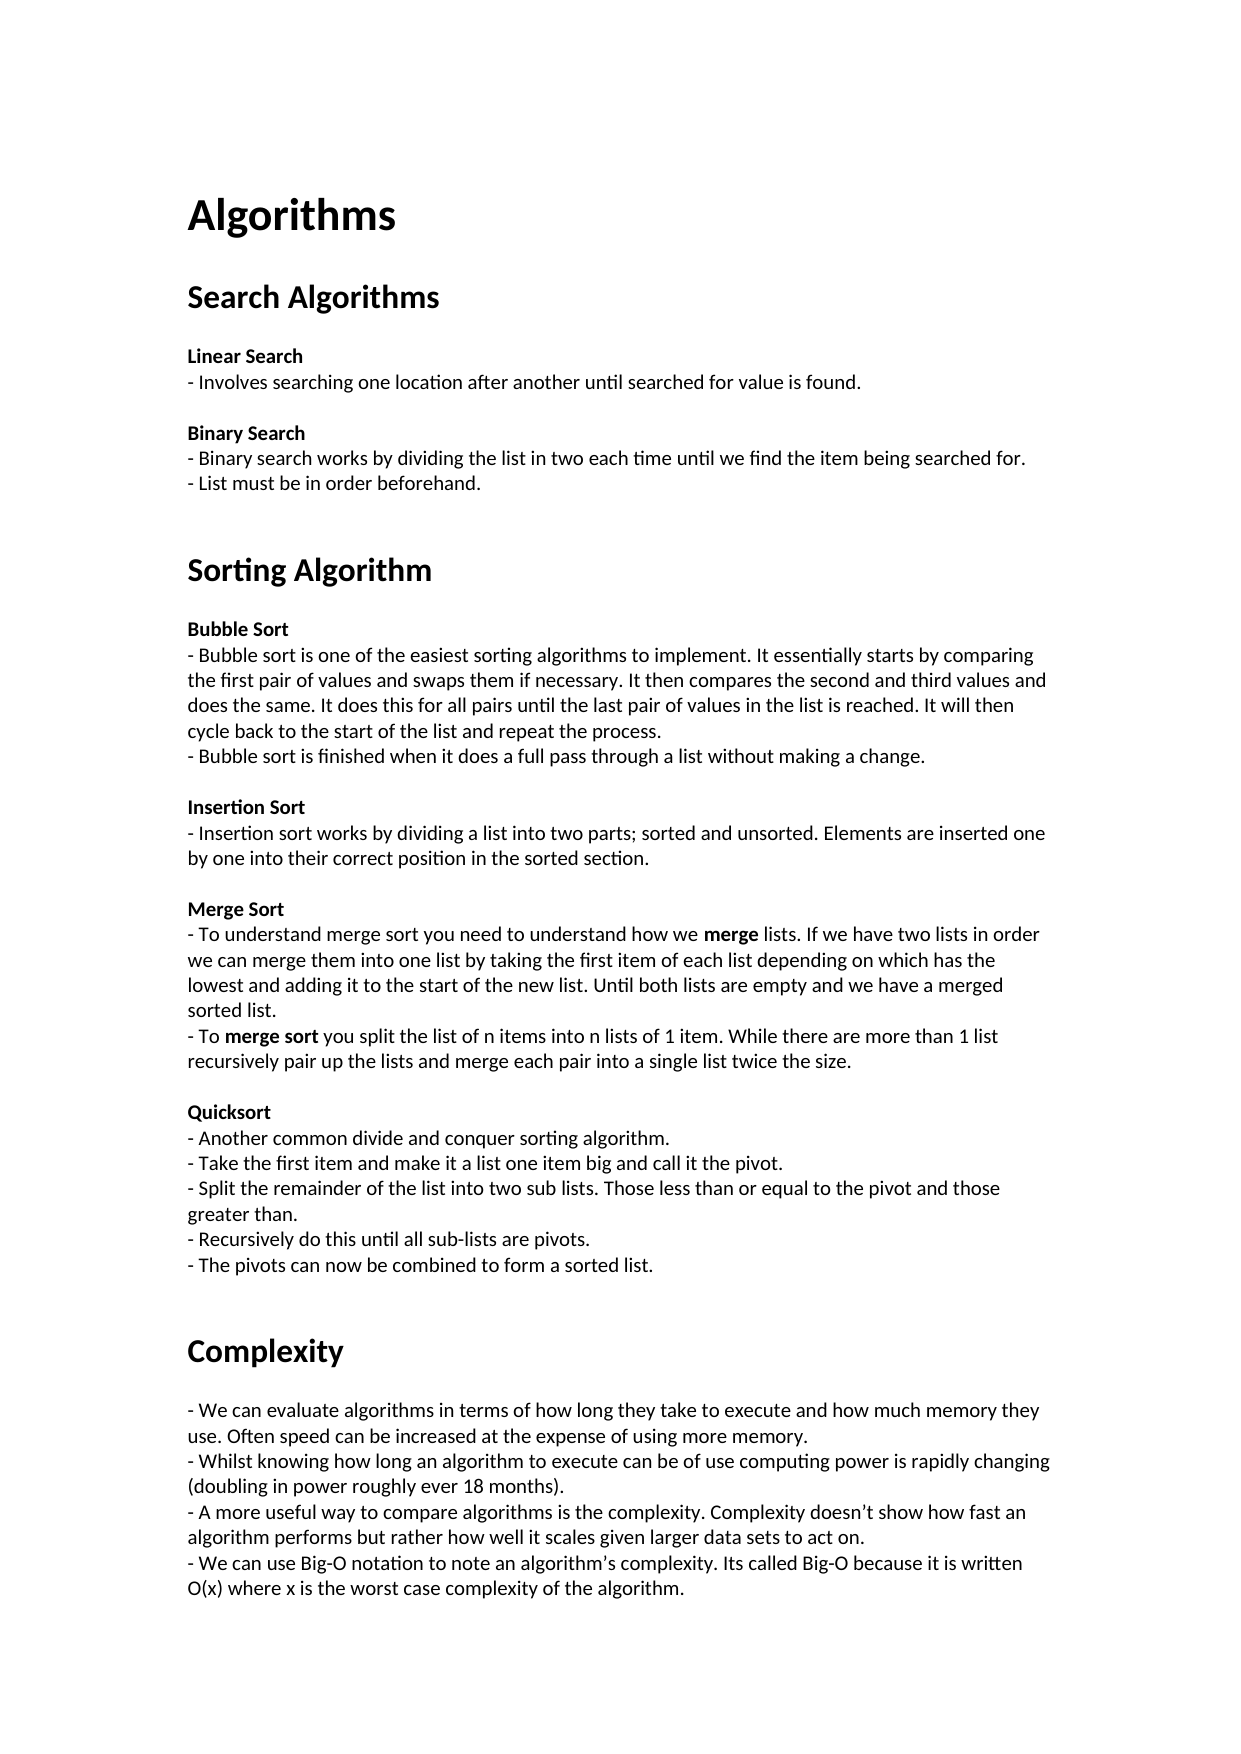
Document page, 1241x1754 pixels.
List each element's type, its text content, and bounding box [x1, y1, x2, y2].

text - We can evaluate algorithms in terms of how long they take to execute and how much memory they use. Often speed can be increased at the expense of using more memory. [187, 1397, 1053, 1448]
text - To understand merge sort you need to understand how we merge lists. If we have two lists in order we can merge them into one list by taking the first item of each list depending on which has the lowest and adding it to the start of the new list. Until both lists are empty and we have a merged sorted list. [187, 921, 1053, 1023]
text Binary Search [187, 420, 1053, 445]
text - To merge sort you split the list of n items into n lists of 1 item. While there are more than 1 list recursively pair up the lists and merge each pair into a single list twice the size. [187, 1023, 1053, 1074]
text - Take the first item and make it a list one item big and call it the pivot. [187, 1150, 1053, 1176]
subtitle Search Algorithms [187, 276, 1053, 316]
text - Bubble sort is one of the easiest sorting algorithms to implement. It essentially starts by comparing the first pair of values and swaps them if necessary. It then compares the second and third values and does the same. It does this for all pairs until the last pair of values in the list is reached. It will then cycle back to the start of the list and repeat the process. [187, 642, 1053, 743]
text Bubble Sort [187, 616, 1053, 642]
subtitle Sorting Algorithm [187, 548, 1053, 589]
text - Involves searching one location after another until searched for value is found. [187, 369, 1053, 394]
subtitle Complexity [187, 1330, 1053, 1370]
text Linear Search [187, 343, 1053, 369]
text - Recursively do this until all sub-lists are pivots. [187, 1226, 1053, 1252]
text - Another common divide and conquer sorting algorithm. [187, 1125, 1053, 1150]
text Merge Sort [187, 896, 1053, 921]
text - Binary search works by dividing the list in two each time until we find the item being searched for. [187, 445, 1053, 471]
text - Insertion sort works by dividing a list into two parts; sorted and unsorted. Elements are inserted one by one into their correct position in the sorted section. [187, 820, 1053, 871]
text - A more useful way to compare algorithms is the complexity. Complexity doesn’t show how fast an algorithm performs but rather how well it scales given larger data sets to act on. [187, 1499, 1053, 1550]
text - Bubble sort is finished when it does a full pass through a list without making a change. [187, 743, 1053, 769]
text - The pivots can now be combined to form a sorted list. [187, 1252, 1053, 1277]
text - List must be in order beforehand. [187, 471, 1053, 496]
text Quicksort [187, 1099, 1053, 1125]
text Insertion Sort [187, 794, 1053, 820]
subtitle Algorithms [187, 185, 1053, 241]
text - Split the remainder of the list into two sub lists. Those less than or equal to the pivot and those greater than. [187, 1176, 1053, 1226]
text - Whilst knowing how long an algorithm to execute can be of use computing power is rapidly changing (doubling in power roughly ever 18 months). [187, 1448, 1053, 1499]
text - We can use Big-O notation to note an algorithm’s complexity. Its called Big-O because it is written O(x) where x is the worst case complexity of the algorithm. [187, 1550, 1053, 1601]
